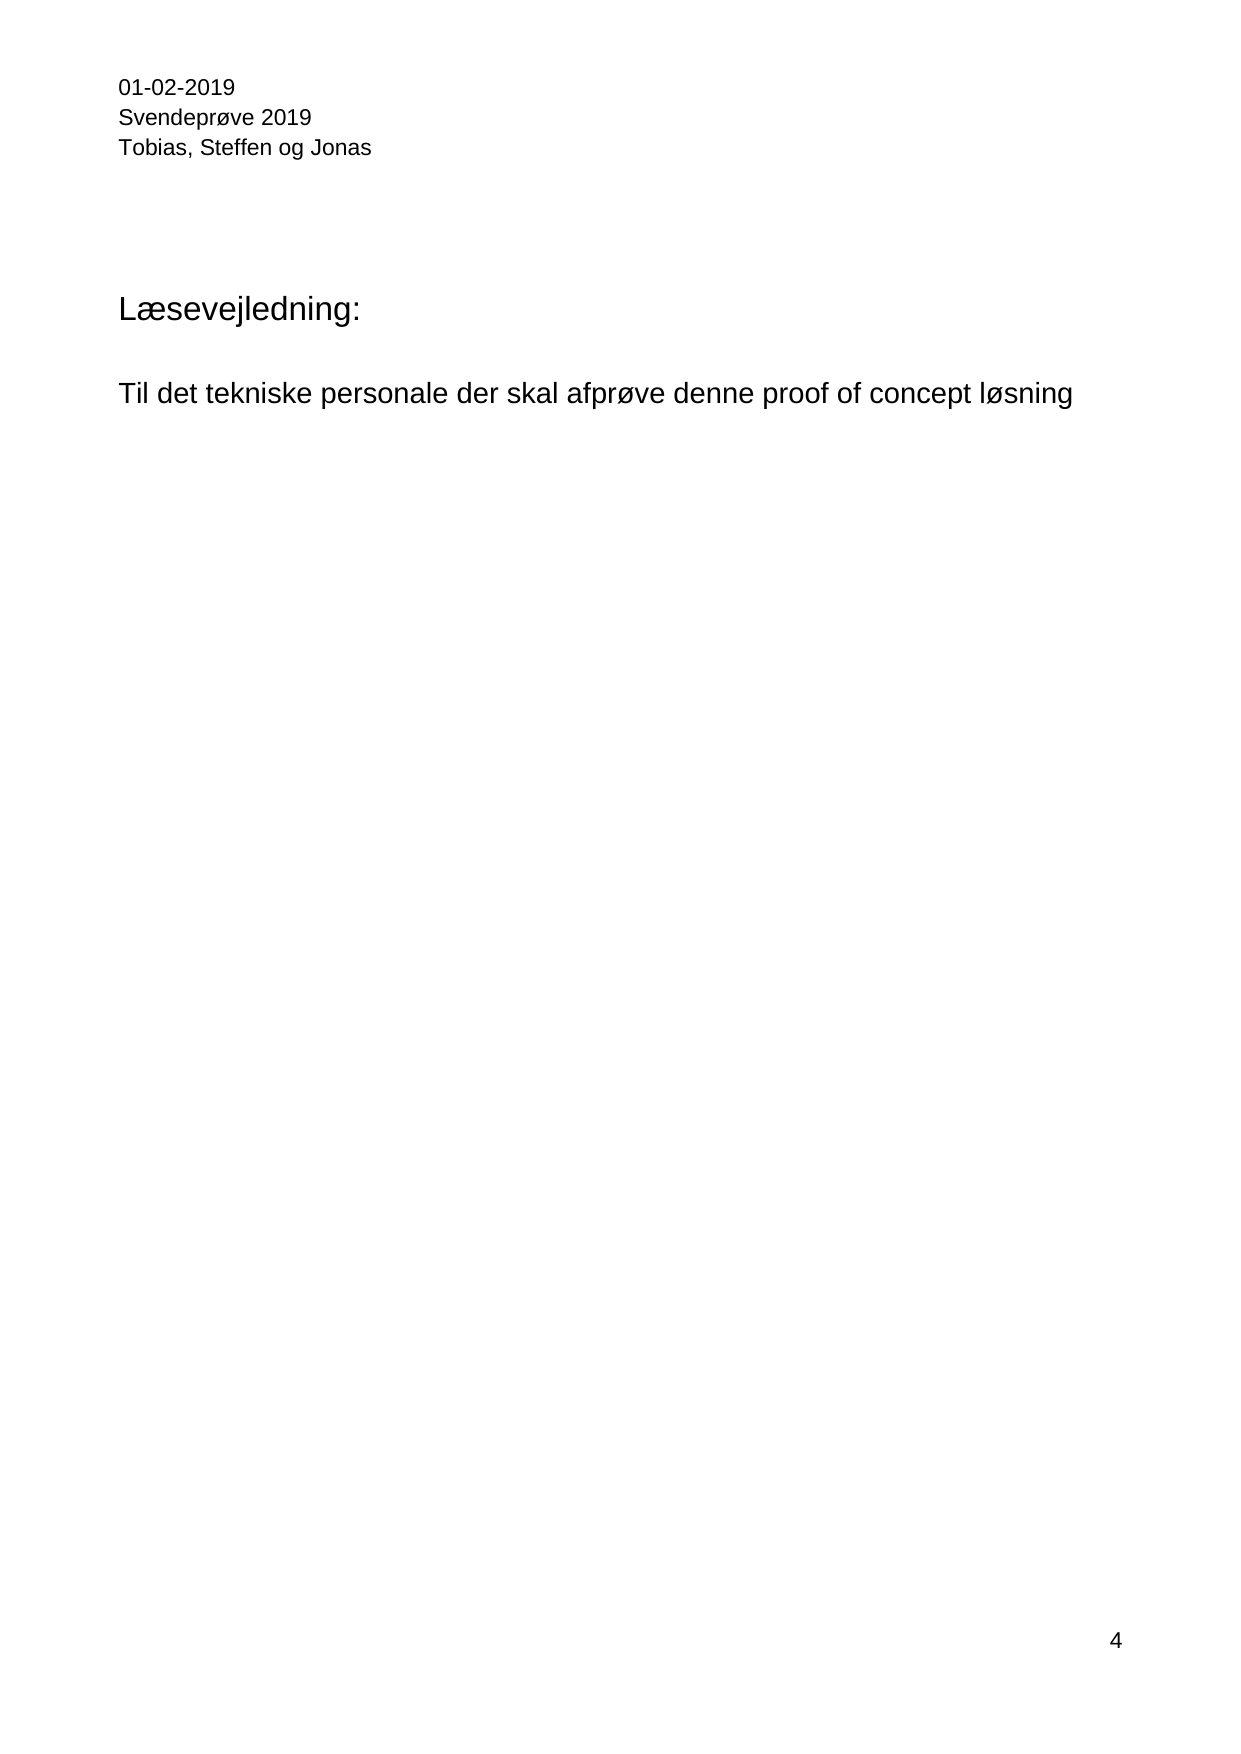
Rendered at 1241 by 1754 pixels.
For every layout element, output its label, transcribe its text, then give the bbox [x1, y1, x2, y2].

text Til det tekniske personale der skal afprøve denne proof of concept løsning [118, 376, 1122, 409]
subtitle Læsevejledning: [118, 289, 1122, 327]
